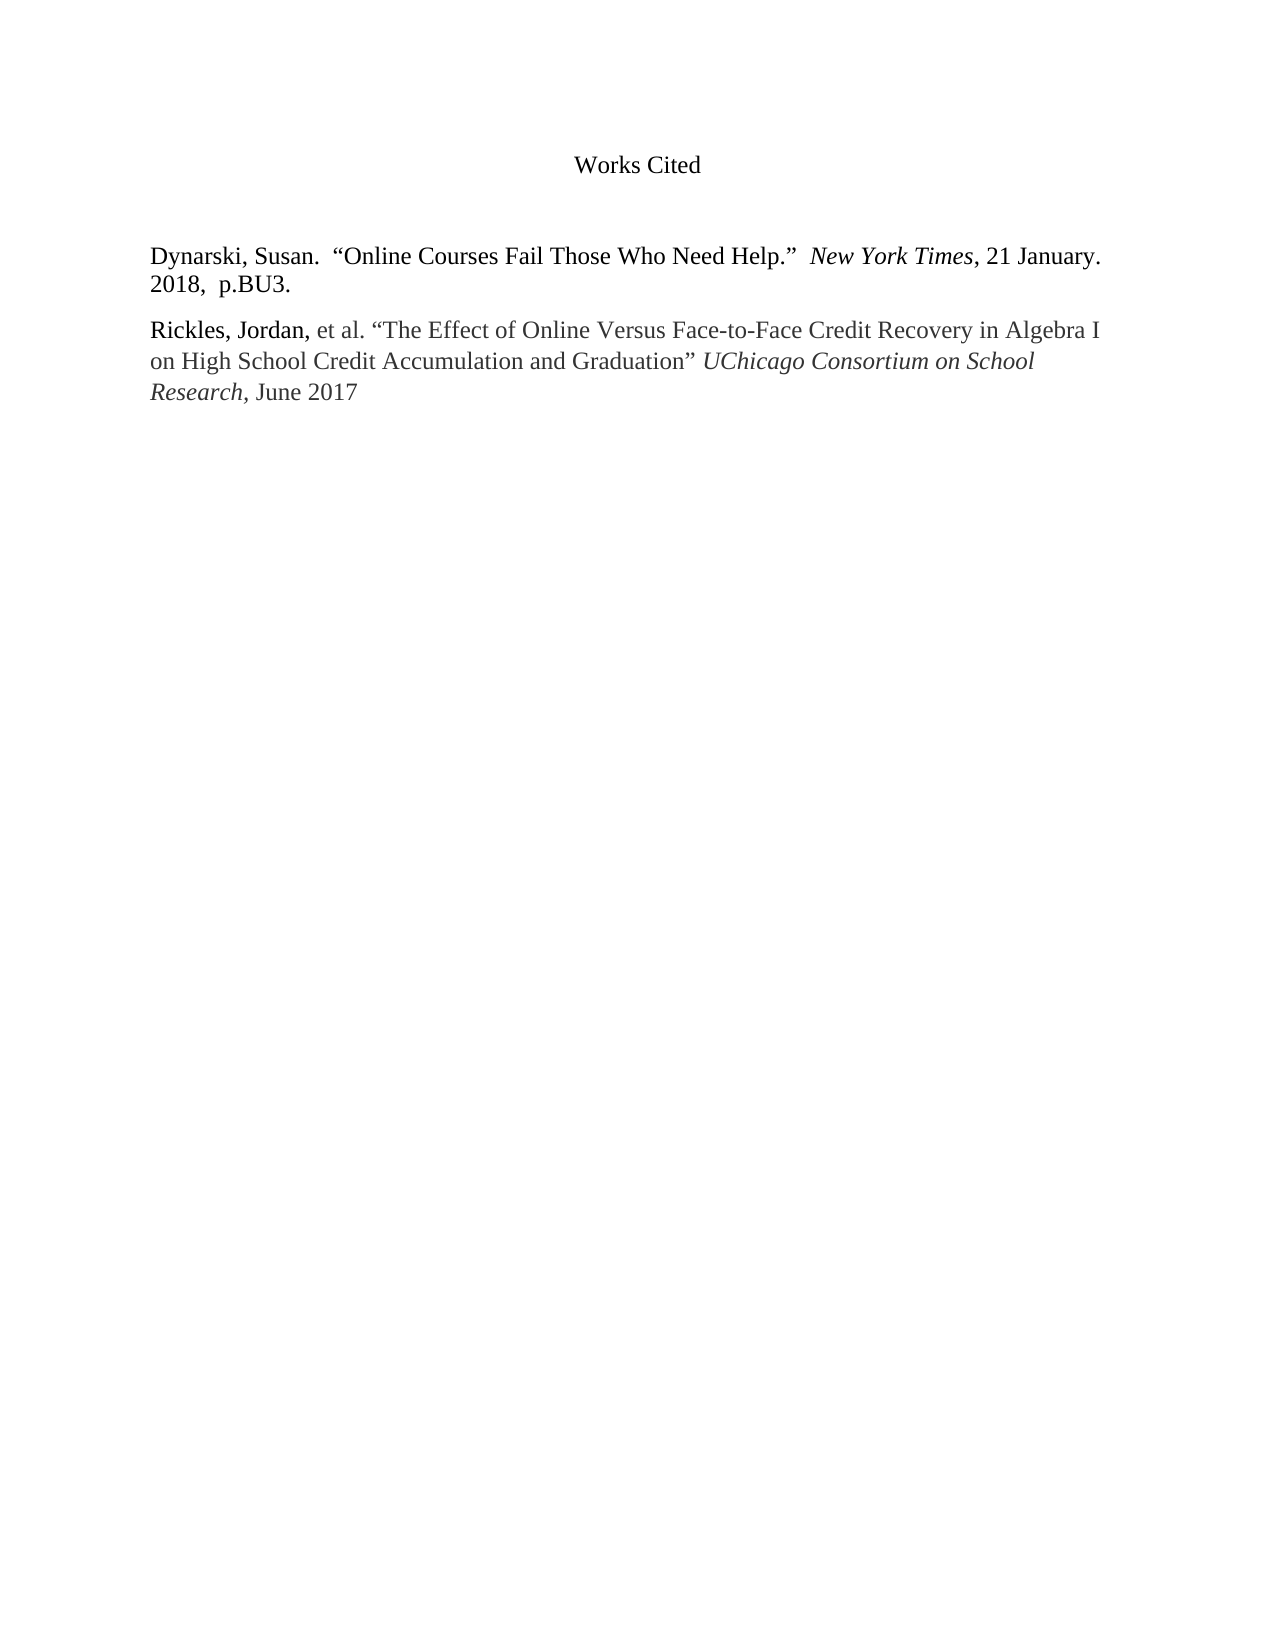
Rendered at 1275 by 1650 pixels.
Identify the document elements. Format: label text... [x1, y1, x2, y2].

text Works Cited [150, 150, 1125, 179]
text Dynarski, Susan. “Online Courses Fail Those Who Need Help.” New York Times, 21 January. 2018, p.BU3. [150, 241, 1125, 298]
text Rickles, Jordan, et al. “The Effect of Online Versus Face-to-Face Credit Recovery in Algebra I on High School Credit Accumulation and Graduation” UChicago Consortium on School Research, June 2017 [150, 315, 1125, 406]
